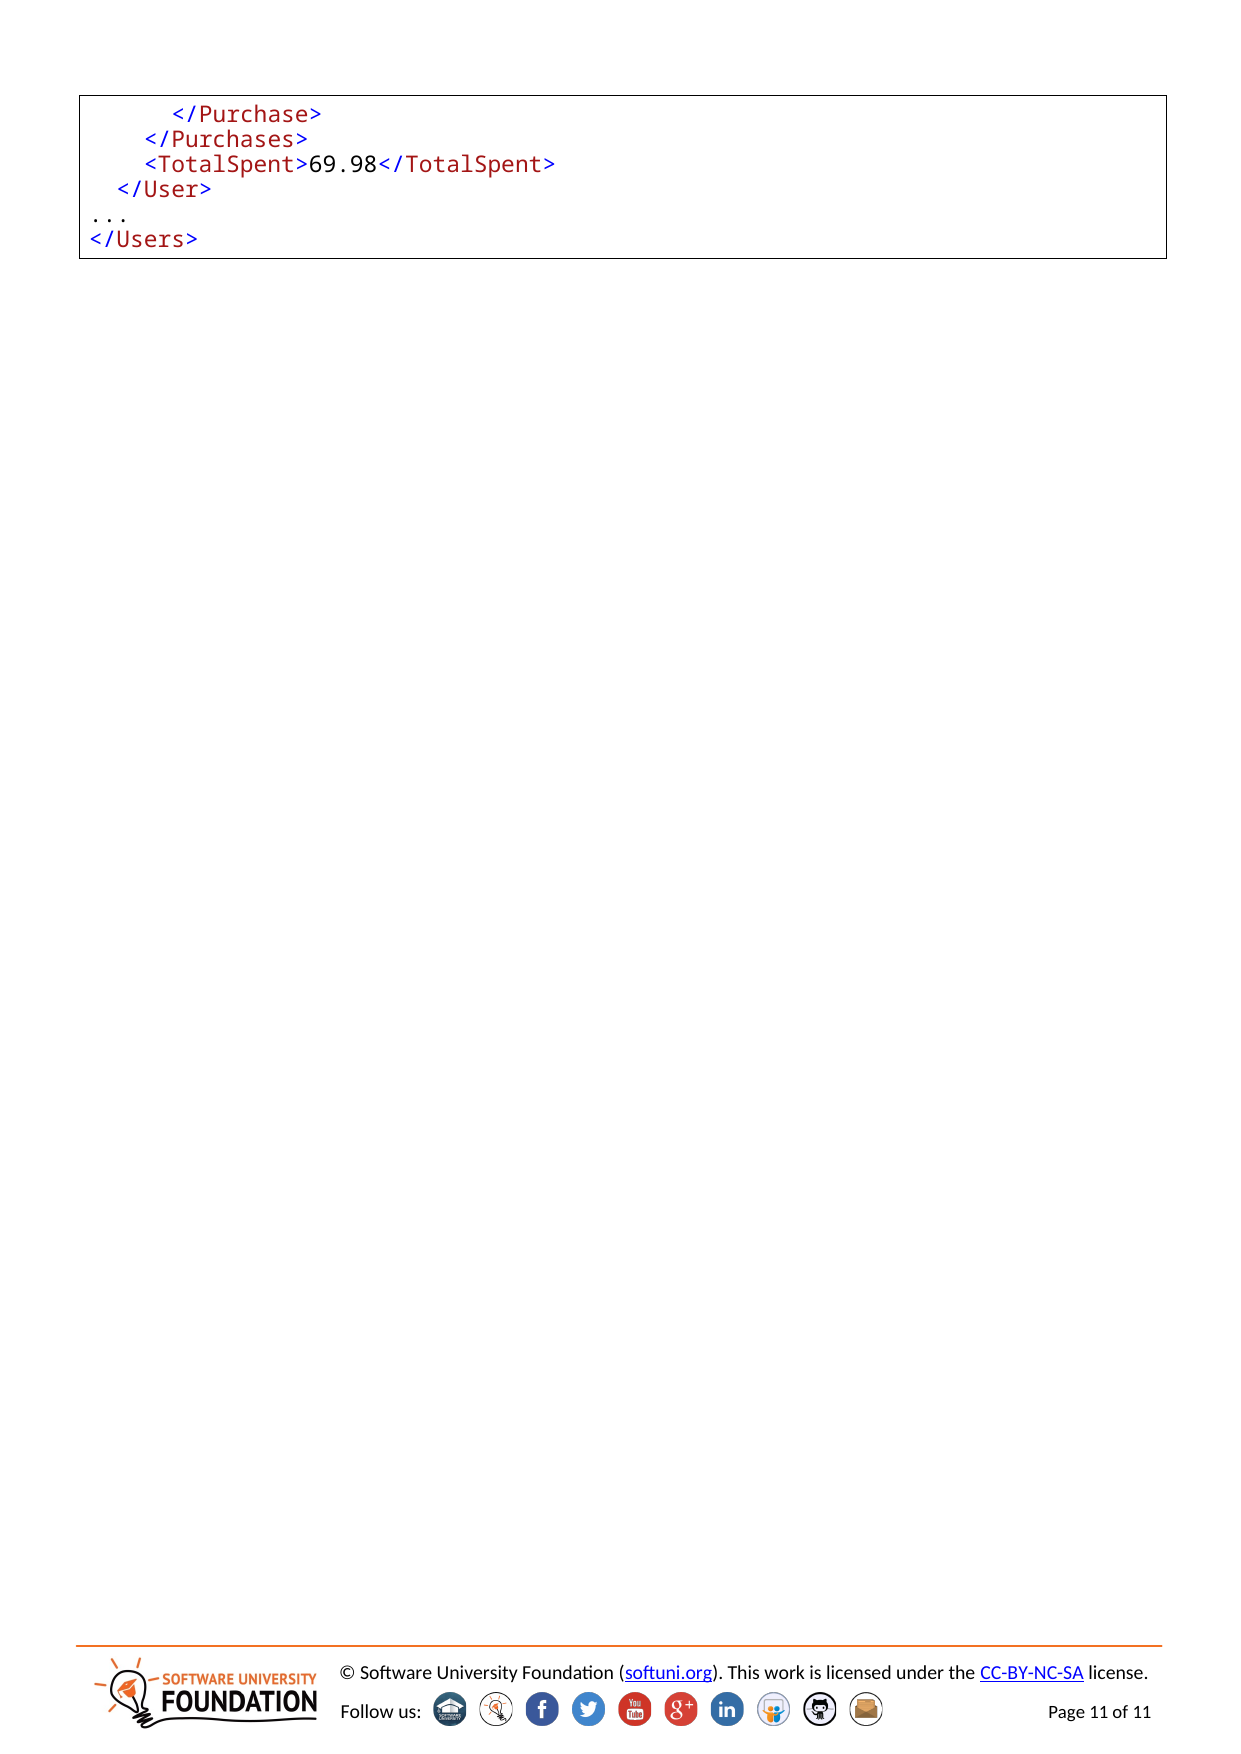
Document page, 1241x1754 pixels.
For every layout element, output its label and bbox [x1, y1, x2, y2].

picture [525, 1692, 559, 1726]
table_cell [80, 96, 1166, 258]
picture [849, 1692, 883, 1726]
picture [618, 1692, 652, 1726]
picture [479, 1692, 513, 1726]
picture [710, 1692, 744, 1726]
picture [93, 1656, 317, 1729]
picture [803, 1692, 837, 1726]
picture [757, 1692, 790, 1726]
picture [433, 1692, 467, 1726]
picture [664, 1692, 698, 1726]
picture [572, 1692, 605, 1726]
